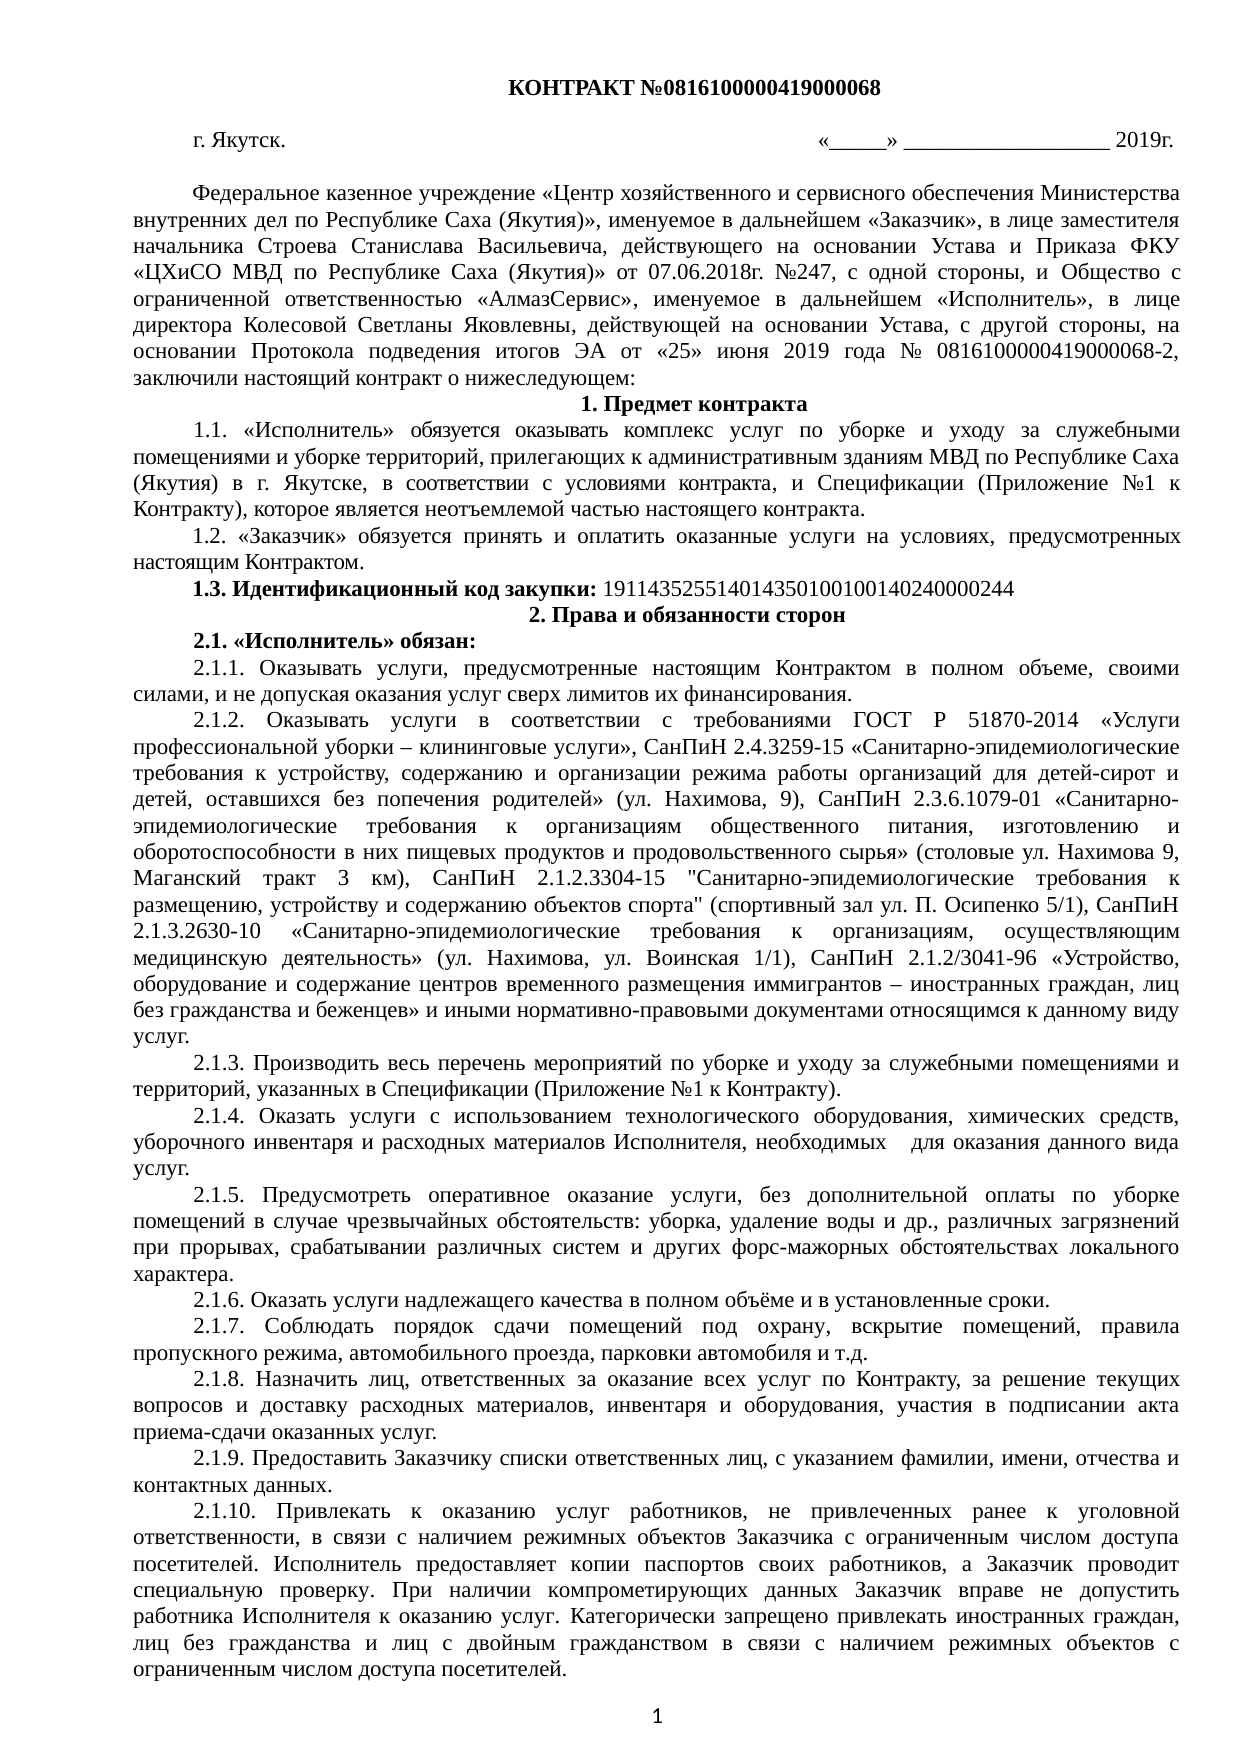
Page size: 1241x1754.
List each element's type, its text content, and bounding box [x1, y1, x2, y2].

text 2.1.8. Назначить лиц, ответственных за оказание всех услуг по Контракту, за решение текущих вопросов и доставку расходных материалов, инвентаря и оборудования, участия в подписании акта приема-сдачи оказанных услуг. [133, 1365, 1181, 1444]
text 2.1.7. Соблюдать порядок сдачи помещений под охрану, вскрытие помещений, правила пропускного режима, автомобильного проезда, парковки автомобиля и т.д. [133, 1312, 1181, 1365]
subtitle 1.2. «Заказчик» обязуется принять и оплатить оказанные услуги на условиях, предусмотренных настоящим Контрактом. [133, 522, 1181, 574]
text 2.1.10. Привлекать к оказанию услуг работников, не привлеченных ранее к уголовной ответственности, в связи с наличием режимных объектов Заказчика с ограниченным числом доступа посетителей. Исполнитель предоставляет копии паспортов своих работников, а Заказчик проводит специальную проверку. При наличии компрометирующих данных Заказчик вправе не допустить работника Исполнителя к оказанию услуг. Категорически запрещено привлекать иностранных граждан, лиц без гражданства и лиц с двойным гражданством в связи с наличием режимных объектов с ограниченным числом доступа посетителей. [133, 1497, 1181, 1681]
text 2.1.2. Оказывать услуги в соответствии с требованиями ГОСТ Р 51870-2014 «Услуги профессиональной уборки – клининговые услуги», СанПиН 2.4.3259-15 «Санитарно-эпидемиологические требования к устройству, содержанию и организации режима работы организаций для детей-сирот и детей, оставшихся без попечения родителей» (ул. Нахимова, 9), СанПиН 2.3.6.1079-01 «Санитарно-эпидемиологические требования к организациям общественного питания, изготовлению и оборотоспособности в них пищевых продуктов и продовольственного сырья» (столовые ул. Нахимова 9, Маганский тракт 3 км), СанПиН 2.1.2.3304-15 "Санитарно-эпидемиологические требования к размещению, устройству и содержанию объектов спорта" (спортивный зал ул. П. Осипенко 5/1), СанПиН 2.1.3.2630-10 «Санитарно-эпидемиологические требования к организациям, осуществляющим медицинскую деятельность» (ул. Нахимова, ул. Воинская 1/1), СанПиН 2.1.2/3041-96 «Устройство, оборудование и содержание центров временного размещения иммигрантов – иностранных граждан, лиц без гражданства и беженцев» и иными нормативно-правовыми документами относящимся к данному виду услуг. [133, 706, 1181, 1049]
subtitle Федеральное казенное учреждение «Центр хозяйственного и сервисного обеспечения Министерства внутренних дел по Республике Саха (Якутия)», именуемое в дальнейшем «Заказчик», в лице заместителя начальника Строева Станислава Васильевича, действующего на основании Устава и Приказа ФКУ «ЦХиСО МВД по Республике Саха (Якутия)» от 07.06.2018г. №247, с одной стороны, и Общество с ограниченной ответственностью «АлмазСервис», именуемое в дальнейшем «Исполнитель», в лице директора Колесовой Светланы Яковлевны, действующей на основании Устава, с другой стороны, на основании Протокола подведения итогов ЭА от «25» июня 2019 года № 0816100000419000068-2, заключили настоящий контракт о нижеследующем: [133, 179, 1181, 390]
text 2.1.9. Предоставить Заказчику списки ответственных лиц, с указанием фамилии, имени, отчества и контактных данных. [133, 1444, 1181, 1497]
subtitle г. Якутск. «_____» __________________ 2019г. [133, 127, 1181, 153]
text 2.1. «Исполнитель» обязан: [133, 627, 1181, 654]
text КОНТРАКТ №0816100000419000068 [133, 74, 1181, 100]
text 2.1.5. Предусмотреть оперативное оказание услуги, без дополнительной оплаты по уборке помещений в случае чрезвычайных обстоятельств: уборка, удаление воды и др., различных загрязнений при прорывах, срабатывании различных систем и других форс-мажорных обстоятельствах локального характера. [133, 1181, 1181, 1286]
text 2.1.6. Оказать услуги надлежащего качества в полном объёме и в установленные сроки. [133, 1286, 1181, 1312]
subtitle 1. Предмет контракта [133, 390, 1181, 416]
text 2. Права и обязанности сторон [133, 601, 1181, 627]
text 1.3. Идентификационный код закупки: 191143525514014350100100140240000244 [133, 574, 1181, 601]
text 2.1.1. Оказывать услуги, предусмотренные настоящим Контрактом в полном объеме, своими силами, и не допуская оказания услуг сверх лимитов их финансирования. [133, 654, 1181, 706]
text 2.1.3. Производить весь перечень мероприятий по уборке и уходу за служебными помещениями и территорий, указанных в Спецификации (Приложение №1 к Контракту). [133, 1049, 1181, 1102]
text 1.1. «Исполнитель» обязуется оказывать комплекс услуг по уборке и уходу за служебными помещениями и уборке территорий, прилегающих к административным зданиям МВД по Республике Саха (Якутия) в г. Якутске, в соответствии с условиями контракта, и Спецификации (Приложение №1 к Контракту), которое является неотъемлемой частью настоящего контракта. [133, 416, 1181, 522]
text 2.1.4. Оказать услуги с использованием технологического оборудования, химических средств, уборочного инвентаря и расходных материалов Исполнителя, необходимых для оказания данного вида услуг. [133, 1102, 1181, 1181]
